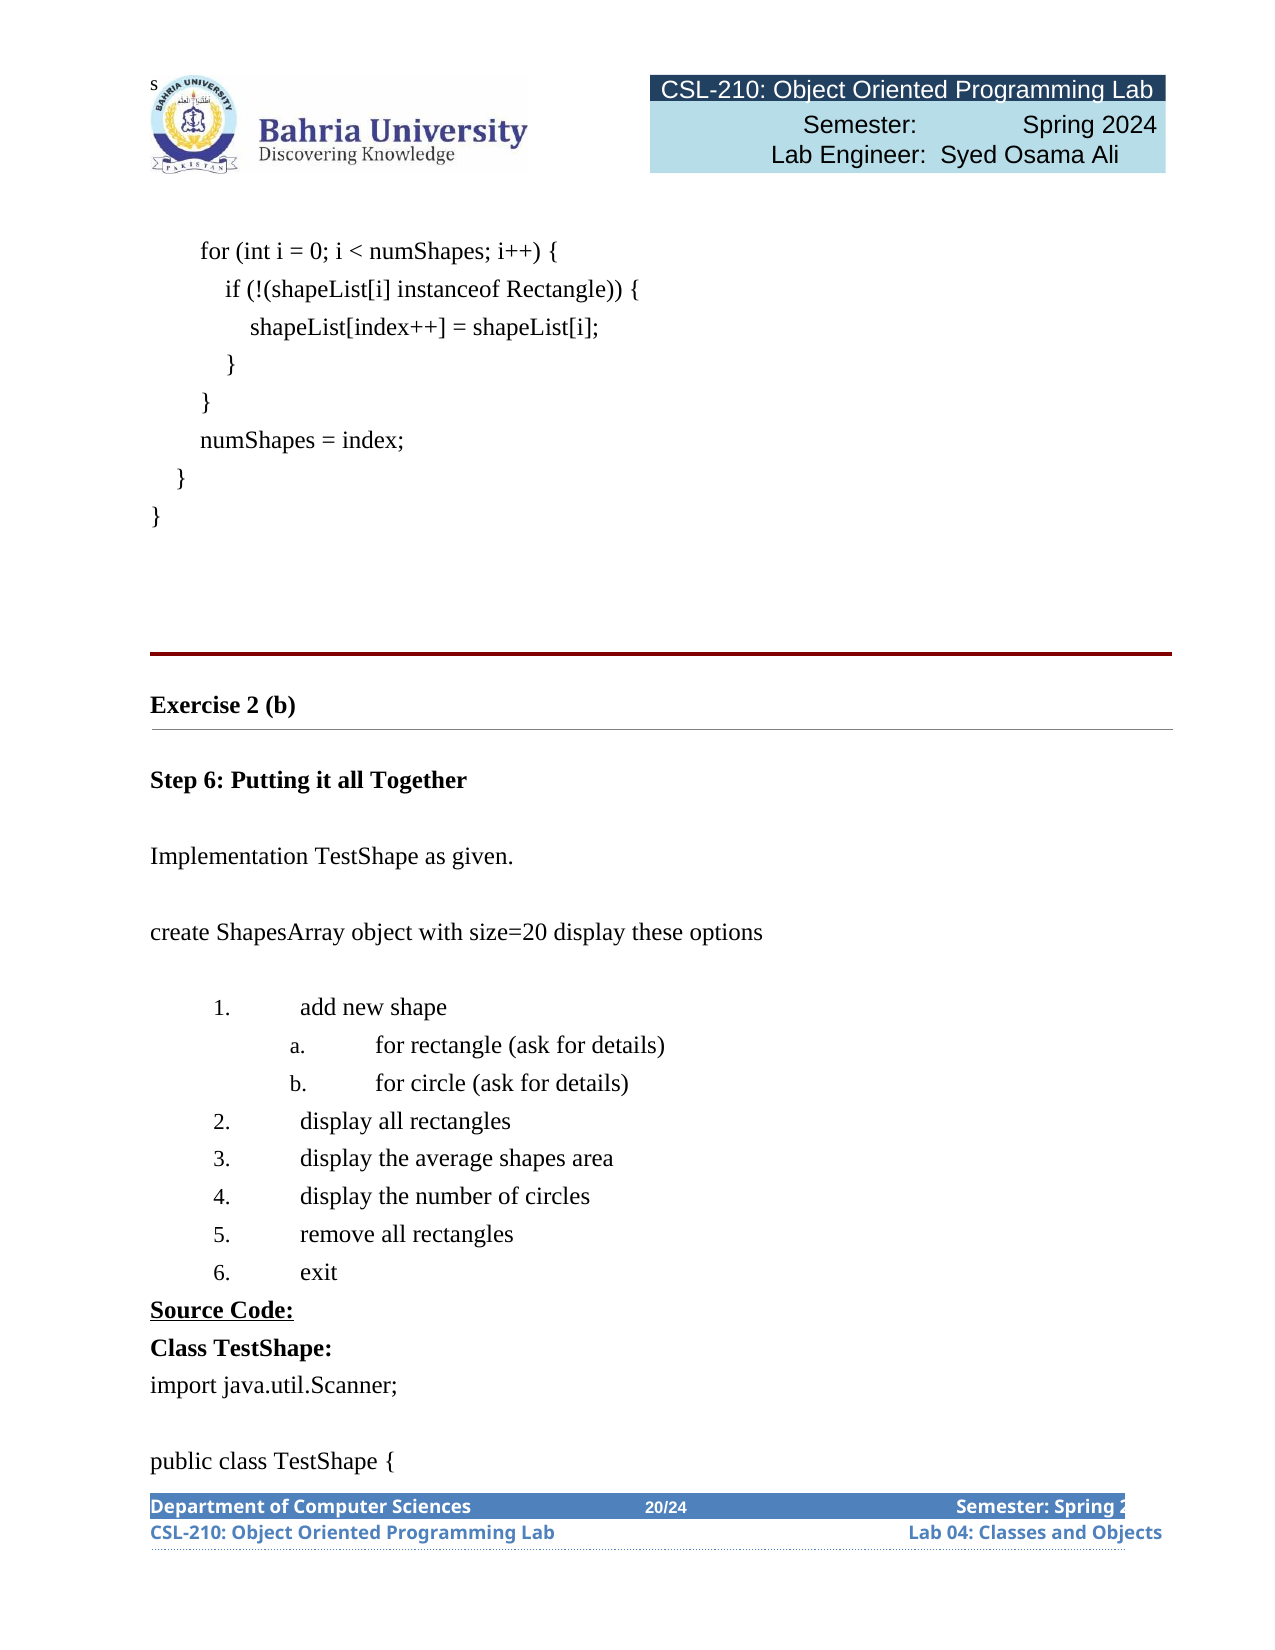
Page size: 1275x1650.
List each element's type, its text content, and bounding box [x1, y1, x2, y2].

text numShapes = index; [150, 425, 1125, 454]
text Implementation TestShape as given. [150, 841, 1125, 870]
text Class TestShape: [150, 1333, 1125, 1361]
text import java.util.Scanner; [150, 1370, 1125, 1399]
text } [150, 387, 1125, 416]
text Exercise 2 (b) [150, 690, 1125, 718]
text } [150, 501, 1125, 529]
text Step 6: Putting it all Together [150, 765, 1125, 794]
text for (int i = 0; i < numShapes; i++) { [150, 236, 1125, 265]
text shapeList[index++] = shapeList[i]; [150, 312, 1125, 340]
list for rectangle (ask for details) [289, 1030, 1125, 1059]
text Source Code: [150, 1295, 1125, 1323]
list display the number of circles [213, 1181, 1125, 1210]
list display all rectangles [213, 1106, 1125, 1134]
list exit [213, 1257, 1125, 1286]
text } [150, 349, 1125, 378]
text public class TestShape { [150, 1446, 1125, 1475]
list add new shape [213, 992, 1125, 1021]
picture [150, 75, 528, 174]
text create ShapesArray object with size=20 display these options [150, 917, 1125, 945]
list remove all rectangles [213, 1219, 1125, 1248]
text if (!(shapeList[i] instanceof Rectangle)) { [150, 274, 1125, 303]
list for circle (ask for details) [289, 1068, 1125, 1097]
text } [150, 463, 1125, 492]
list display the average shapes area [213, 1143, 1125, 1172]
